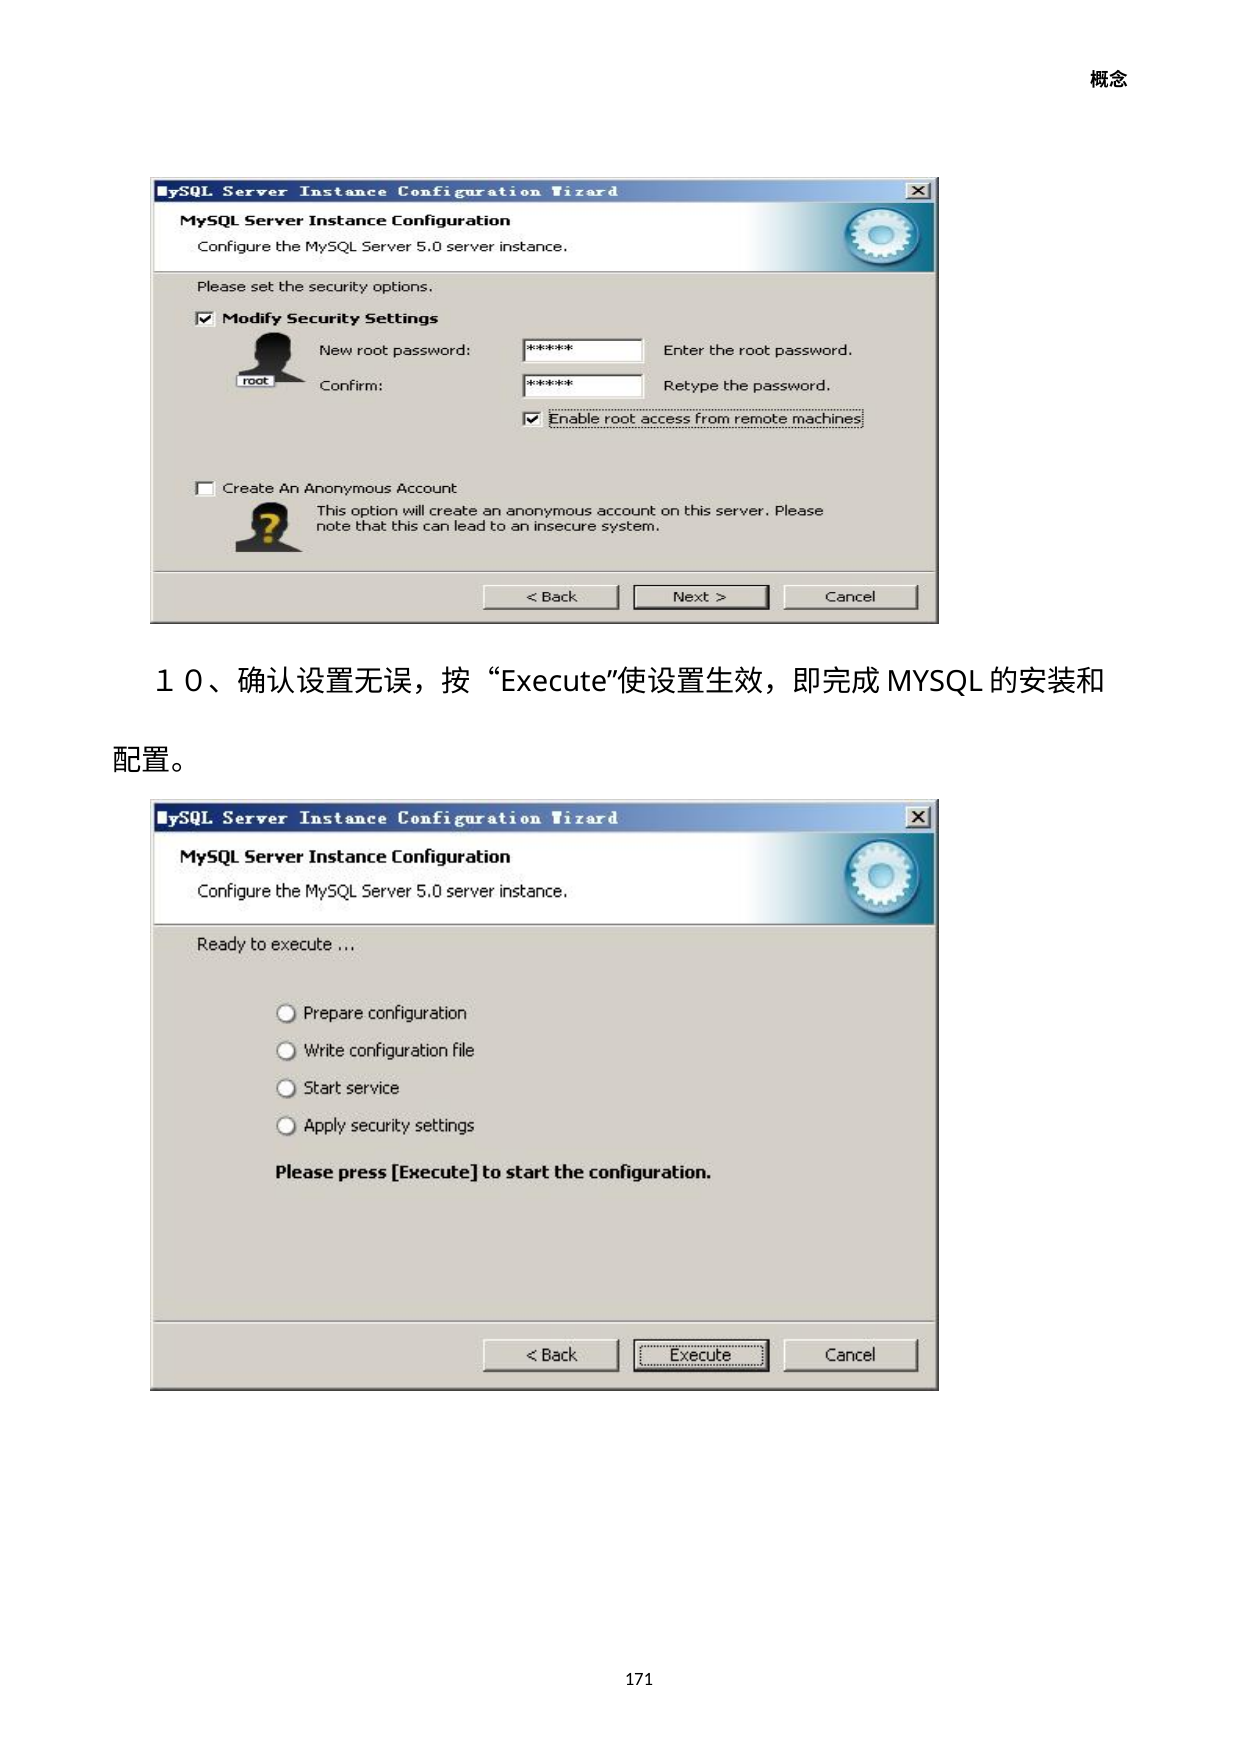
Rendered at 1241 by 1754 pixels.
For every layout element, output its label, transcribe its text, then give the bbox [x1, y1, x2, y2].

text １０、确认设置无误，按“Execute”使设置生效，即完成MYSQL的安装和配置。 [112, 639, 1128, 798]
picture [150, 799, 939, 1391]
picture [150, 177, 939, 624]
